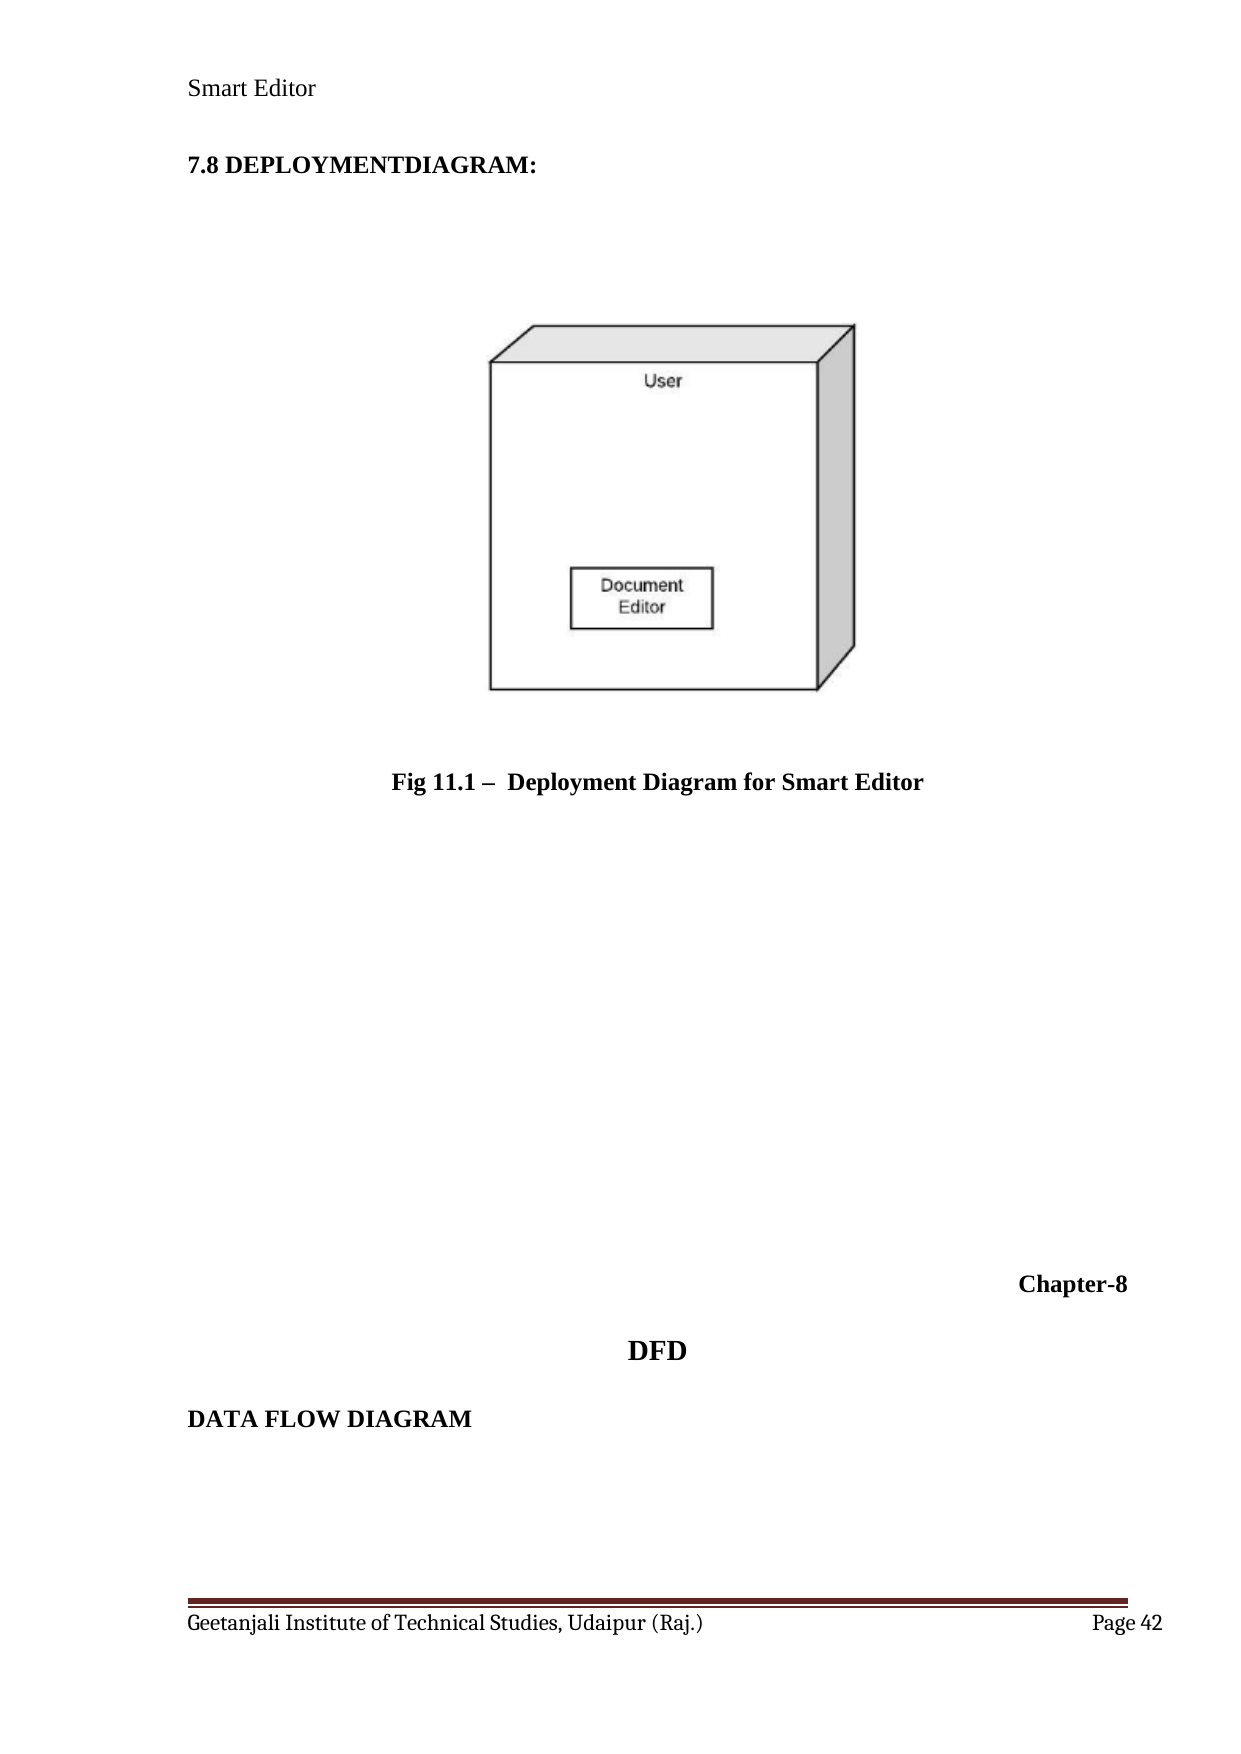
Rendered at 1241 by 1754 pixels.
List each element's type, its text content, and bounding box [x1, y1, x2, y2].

text Fig 11.1 – Deployment Diagram for Smart Editor [187, 767, 1128, 796]
picture [434, 277, 882, 733]
text Chapter-8 [187, 1269, 1128, 1298]
text DFD [187, 1333, 1128, 1366]
text DATA FLOW DIAGRAM [187, 1404, 1128, 1433]
text 7.8 DEPLOYMENTDIAGRAM: [187, 150, 1128, 179]
